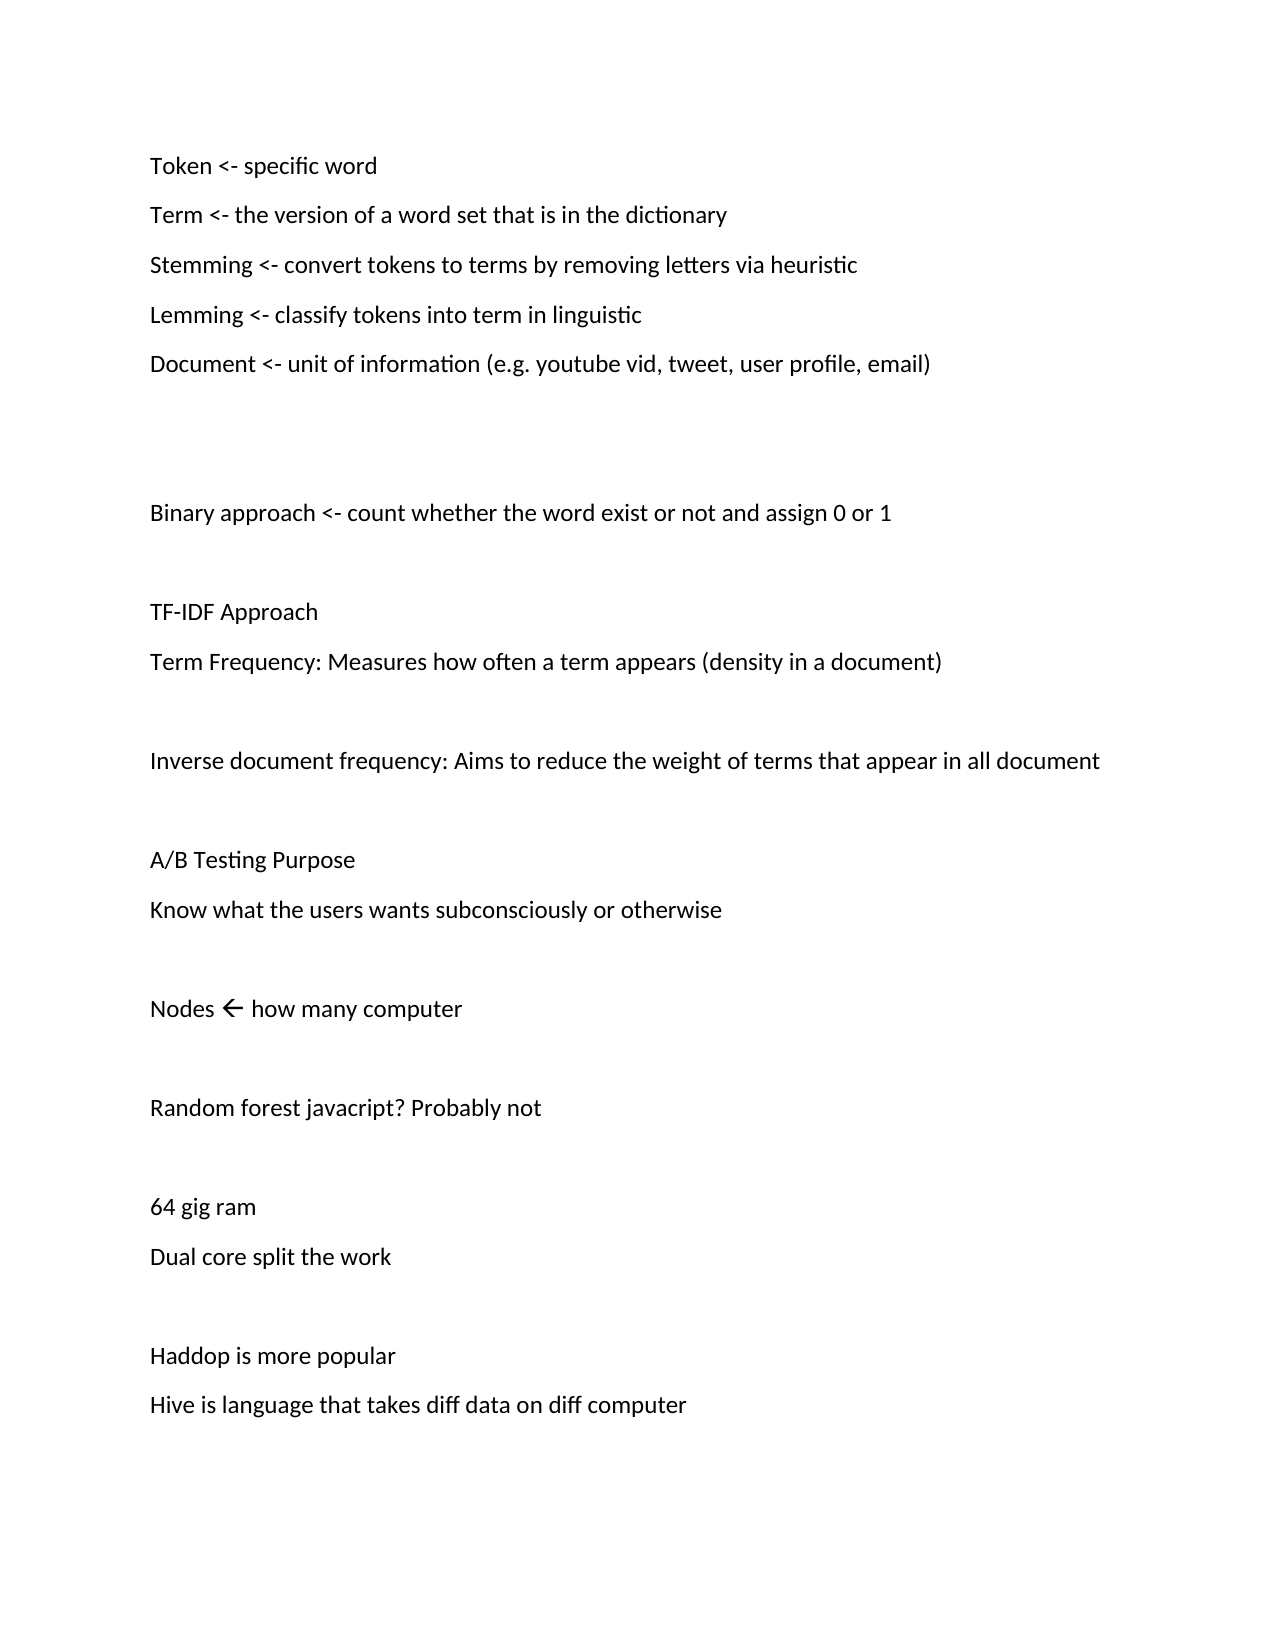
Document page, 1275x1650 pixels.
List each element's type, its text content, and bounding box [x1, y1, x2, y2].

text Document <- unit of information (e.g. youtube vid, tweet, user profile, email) [150, 348, 1125, 379]
text Lemming <- classify tokens into term in linguistic [150, 299, 1125, 329]
text Token <- specific word [150, 150, 1125, 181]
text Random forest javacript? Probably not [150, 1092, 1125, 1123]
text Stemming <- convert tokens to terms by removing letters via heuristic [150, 249, 1125, 280]
text Haddop is more popular [150, 1340, 1125, 1371]
text Term <- the version of a word set that is in the dictionary [150, 199, 1125, 230]
text Hive is language that takes diff data on diff computer [150, 1389, 1125, 1420]
text Know what the users wants subconsciously or otherwise [150, 894, 1125, 924]
text A/B Testing Purpose [150, 844, 1125, 875]
text Term Frequency: Measures how often a term appears (density in a document) [150, 646, 1125, 676]
text Inverse document frequency: Aims to reduce the weight of terms that appear in all document [150, 745, 1125, 776]
text 64 gig ram [150, 1191, 1125, 1222]
text TF-IDF Approach [150, 596, 1125, 627]
text Binary approach <- count whether the word exist or not and assign 0 or 1 [150, 497, 1125, 528]
text Nodes how many computer [150, 993, 1125, 1023]
text Dual core split the work [150, 1241, 1125, 1271]
